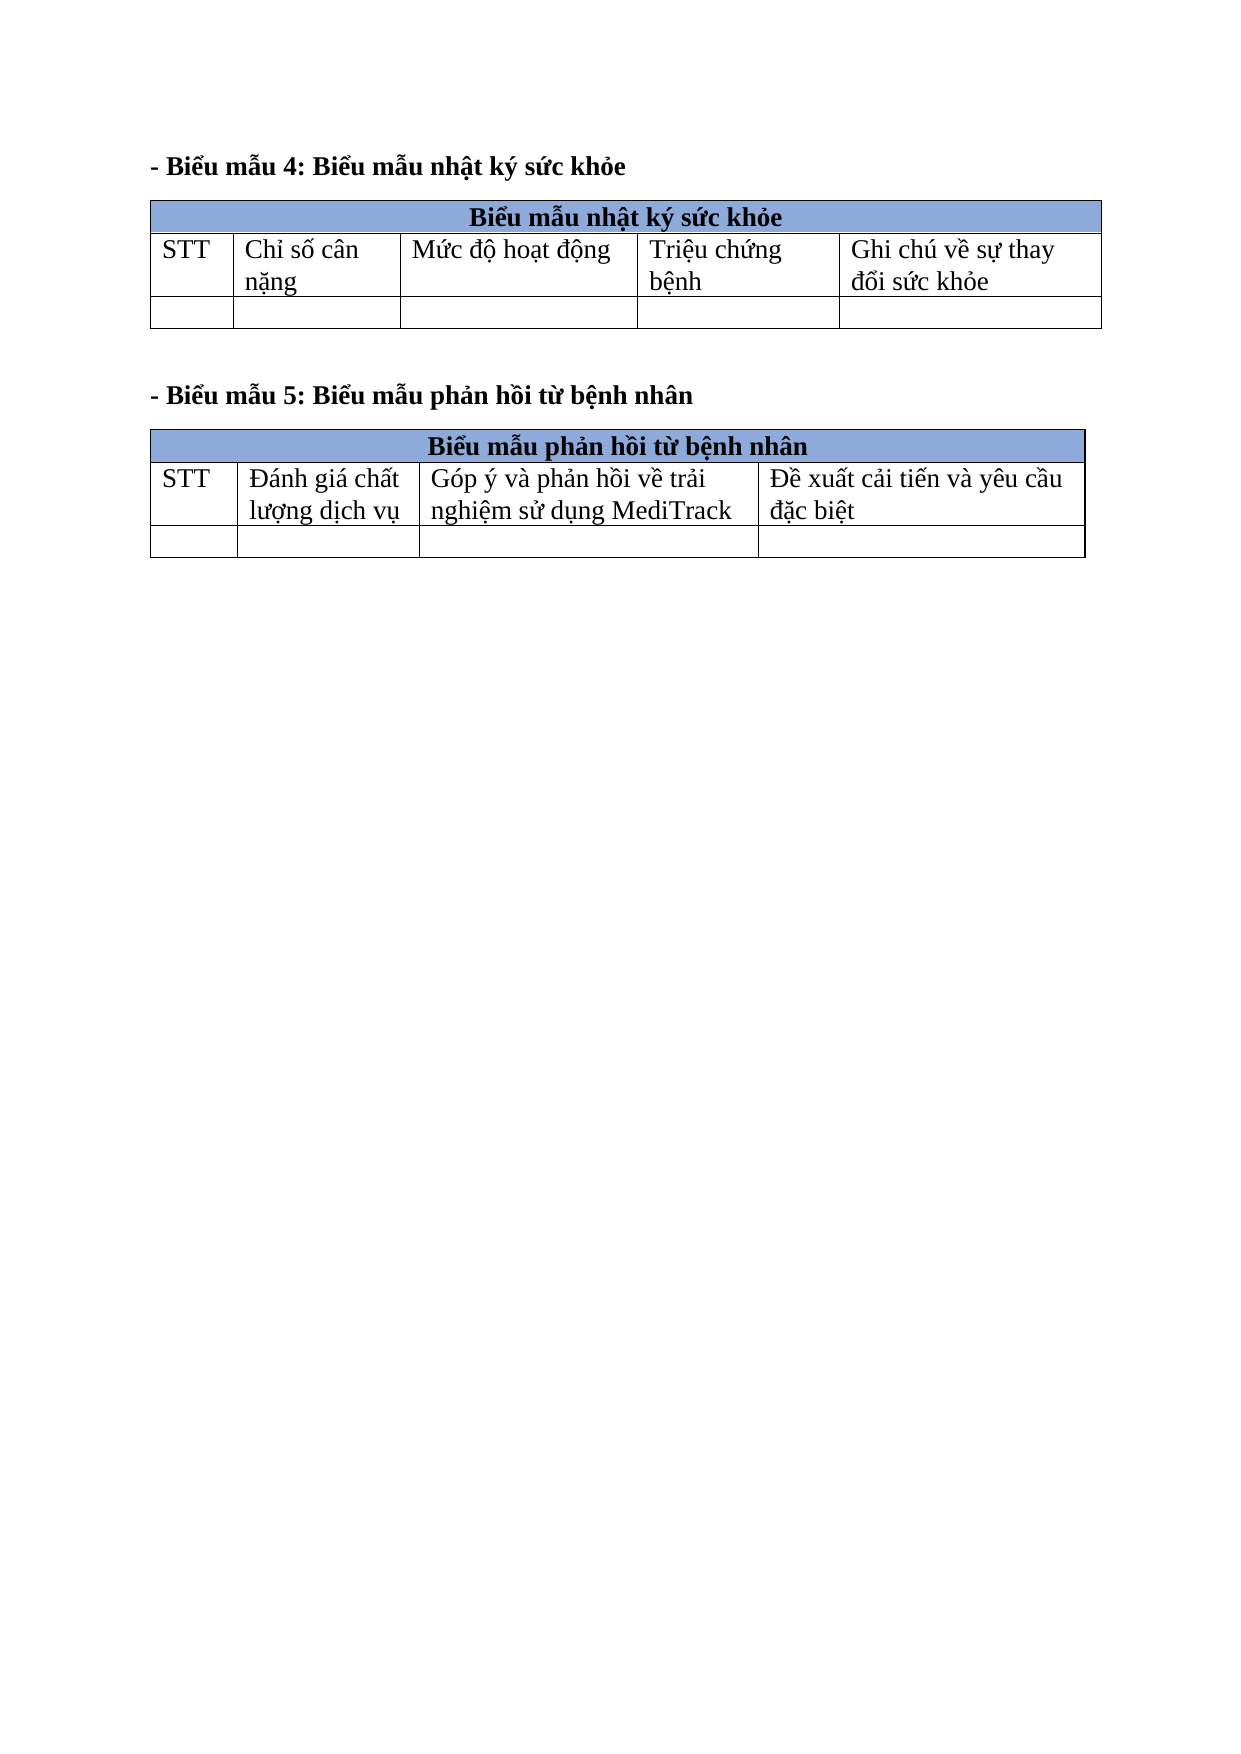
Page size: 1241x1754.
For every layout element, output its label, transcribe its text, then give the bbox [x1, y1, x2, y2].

table_cell Ghi chú về sự thay đổi sức khỏe [840, 234, 1101, 296]
table_cell [638, 297, 839, 328]
table_header Biểu mẫu phản hồi từ bệnh nhân [151, 430, 1084, 462]
text - Biểu mẫu 4: Biểu mẫu nhật ký sức khỏe [150, 150, 1090, 181]
table_cell STT [151, 234, 233, 296]
table_cell [238, 526, 419, 557]
table_cell STT [151, 463, 237, 525]
text - Biểu mẫu 5: Biểu mẫu phản hồi từ bệnh nhân [150, 379, 1090, 410]
table_cell Triệu chứng bệnh [638, 234, 839, 296]
table_header Biểu mẫu nhật ký sức khỏe [151, 201, 1101, 232]
table_cell Góp ý và phản hồi về trải nghiệm sử dụng MediTrack [420, 463, 758, 525]
table_cell [151, 526, 237, 557]
table_cell Đánh giá chất lượng dịch vụ [238, 463, 419, 525]
table_cell [759, 526, 1084, 557]
table_cell [840, 297, 1101, 328]
table_cell Mức độ hoạt động [401, 234, 637, 296]
table_cell [420, 526, 758, 557]
table_cell [234, 297, 400, 328]
table_cell Chỉ số cân nặng [234, 234, 400, 296]
table_cell [151, 297, 233, 328]
table_cell Đề xuất cải tiến và yêu cầu đặc biệt [759, 463, 1084, 525]
table_cell [401, 297, 637, 328]
